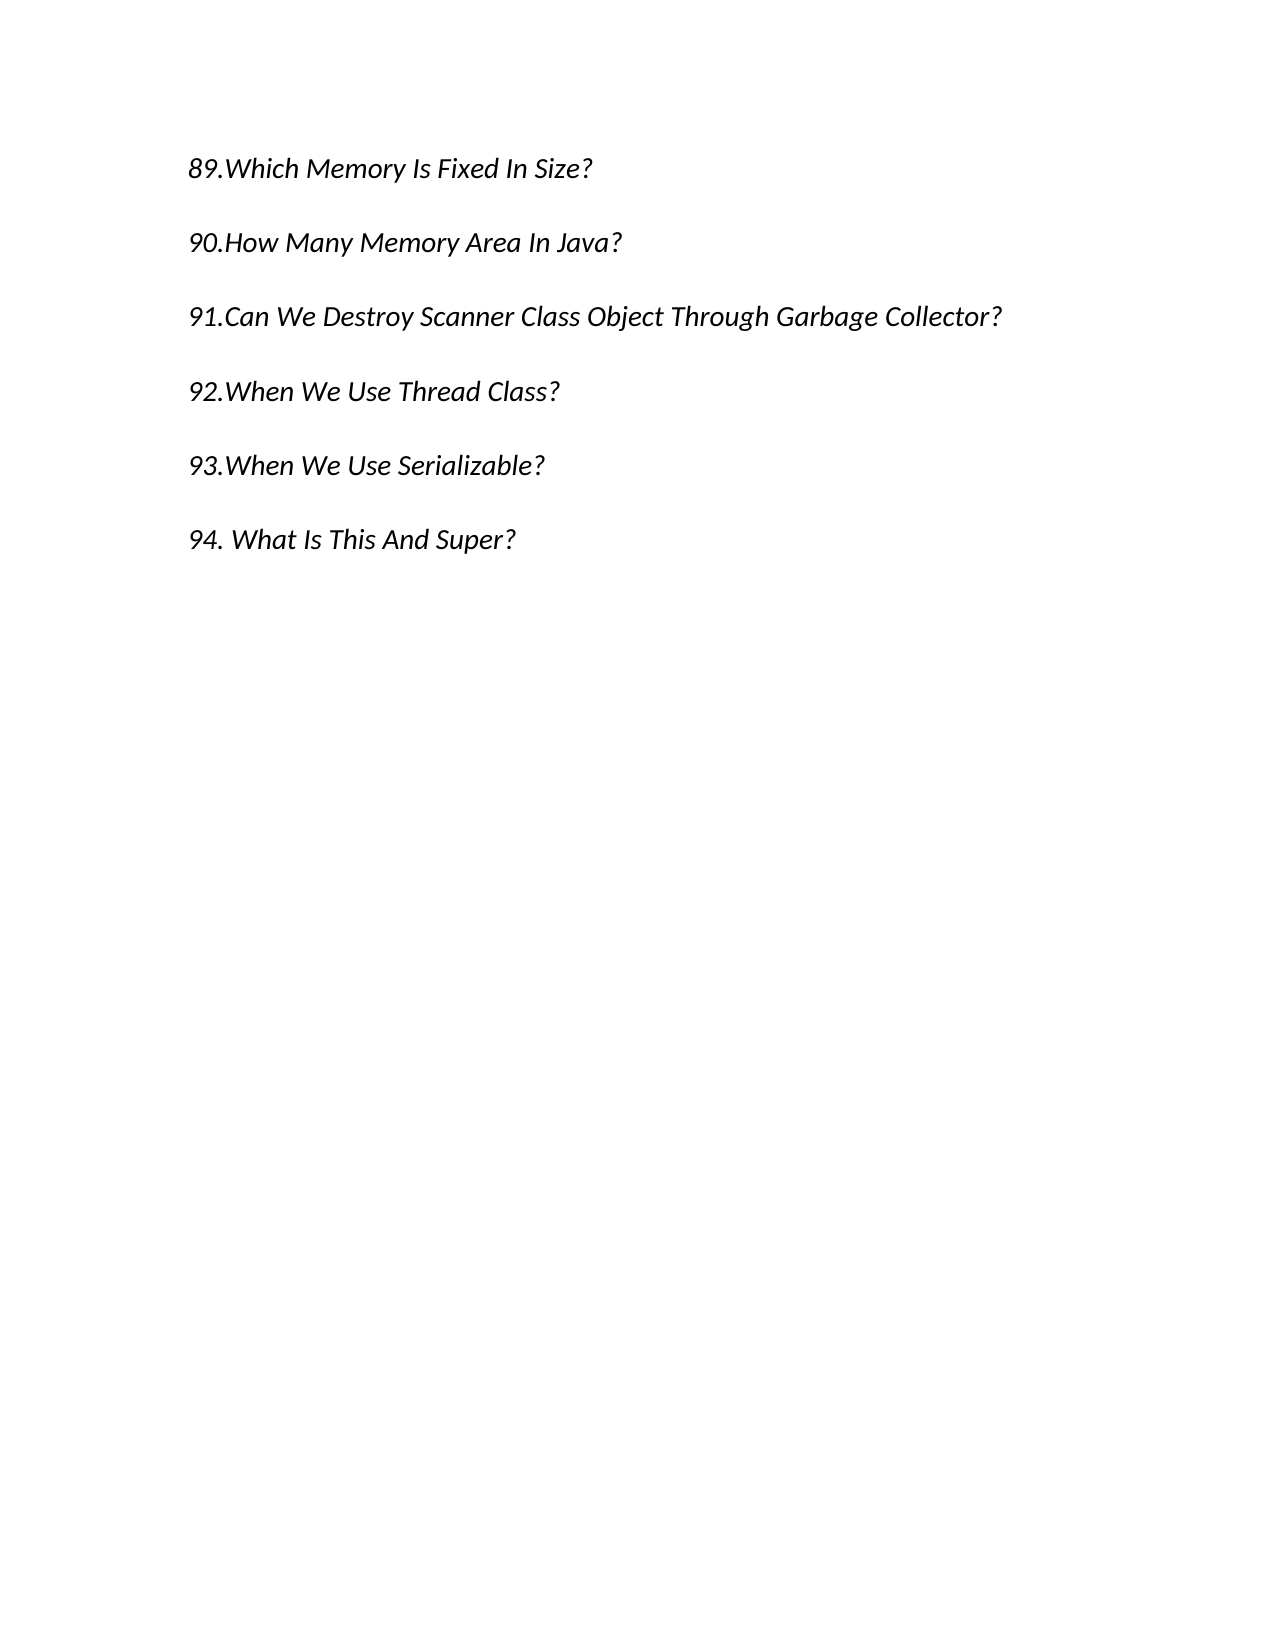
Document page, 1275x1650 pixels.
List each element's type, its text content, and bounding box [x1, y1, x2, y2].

text 93.When We Use Serializable? [150, 447, 1125, 483]
text 89.Which Memory Is Fixed In Size? [150, 150, 1125, 186]
text 90.How Many Memory Area In Java? [150, 224, 1125, 260]
text 91.Can We Destroy Scanner Class Object Through Garbage Collector? [150, 298, 1125, 334]
text 92.When We Use Thread Class? [150, 373, 1125, 408]
list 94. What Is This And Super? [187, 521, 1125, 557]
